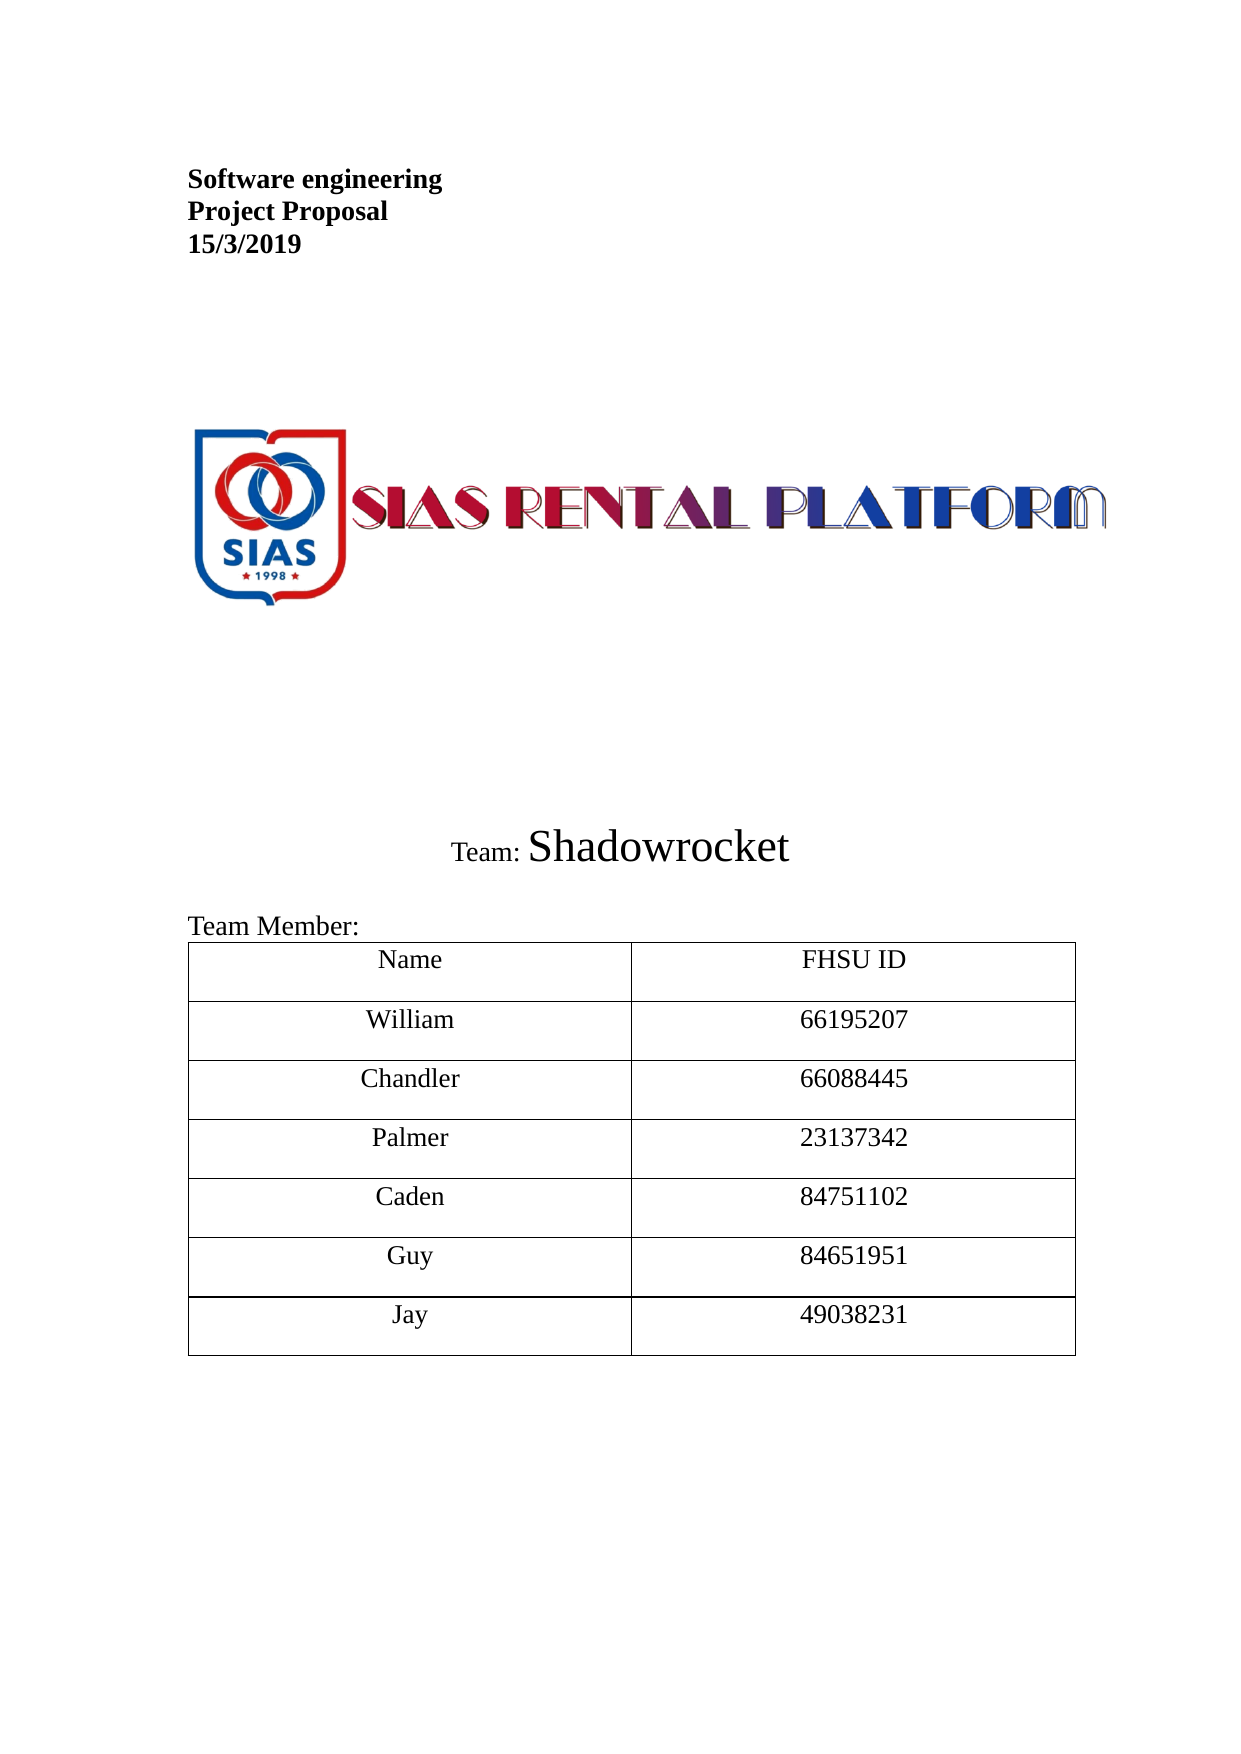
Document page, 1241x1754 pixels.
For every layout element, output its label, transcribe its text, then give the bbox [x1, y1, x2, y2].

table_header Name [189, 943, 631, 1001]
table_header FHSU ID [632, 943, 1075, 1001]
subtitle Project Proposal [187, 194, 1049, 227]
table_cell William [189, 1002, 631, 1060]
text Team Member: [187, 909, 1053, 942]
text Software engineering [187, 162, 1053, 194]
table_cell 84651951 [632, 1238, 1075, 1296]
table_cell 49038231 [632, 1298, 1075, 1355]
table_cell 66088445 [632, 1061, 1075, 1119]
table_cell 84751102 [632, 1179, 1075, 1237]
text Team: Shadowrocket [187, 812, 1053, 877]
table_cell Caden [189, 1179, 631, 1237]
table_cell Jay [189, 1298, 631, 1355]
text 15/3/2019 [187, 227, 1053, 259]
picture [187, 259, 1108, 786]
table_cell Chandler [189, 1061, 631, 1119]
table_cell Palmer [189, 1120, 631, 1178]
table_cell 23137342 [632, 1120, 1075, 1178]
table_cell 66195207 [632, 1002, 1075, 1060]
table_cell Guy [189, 1238, 631, 1296]
